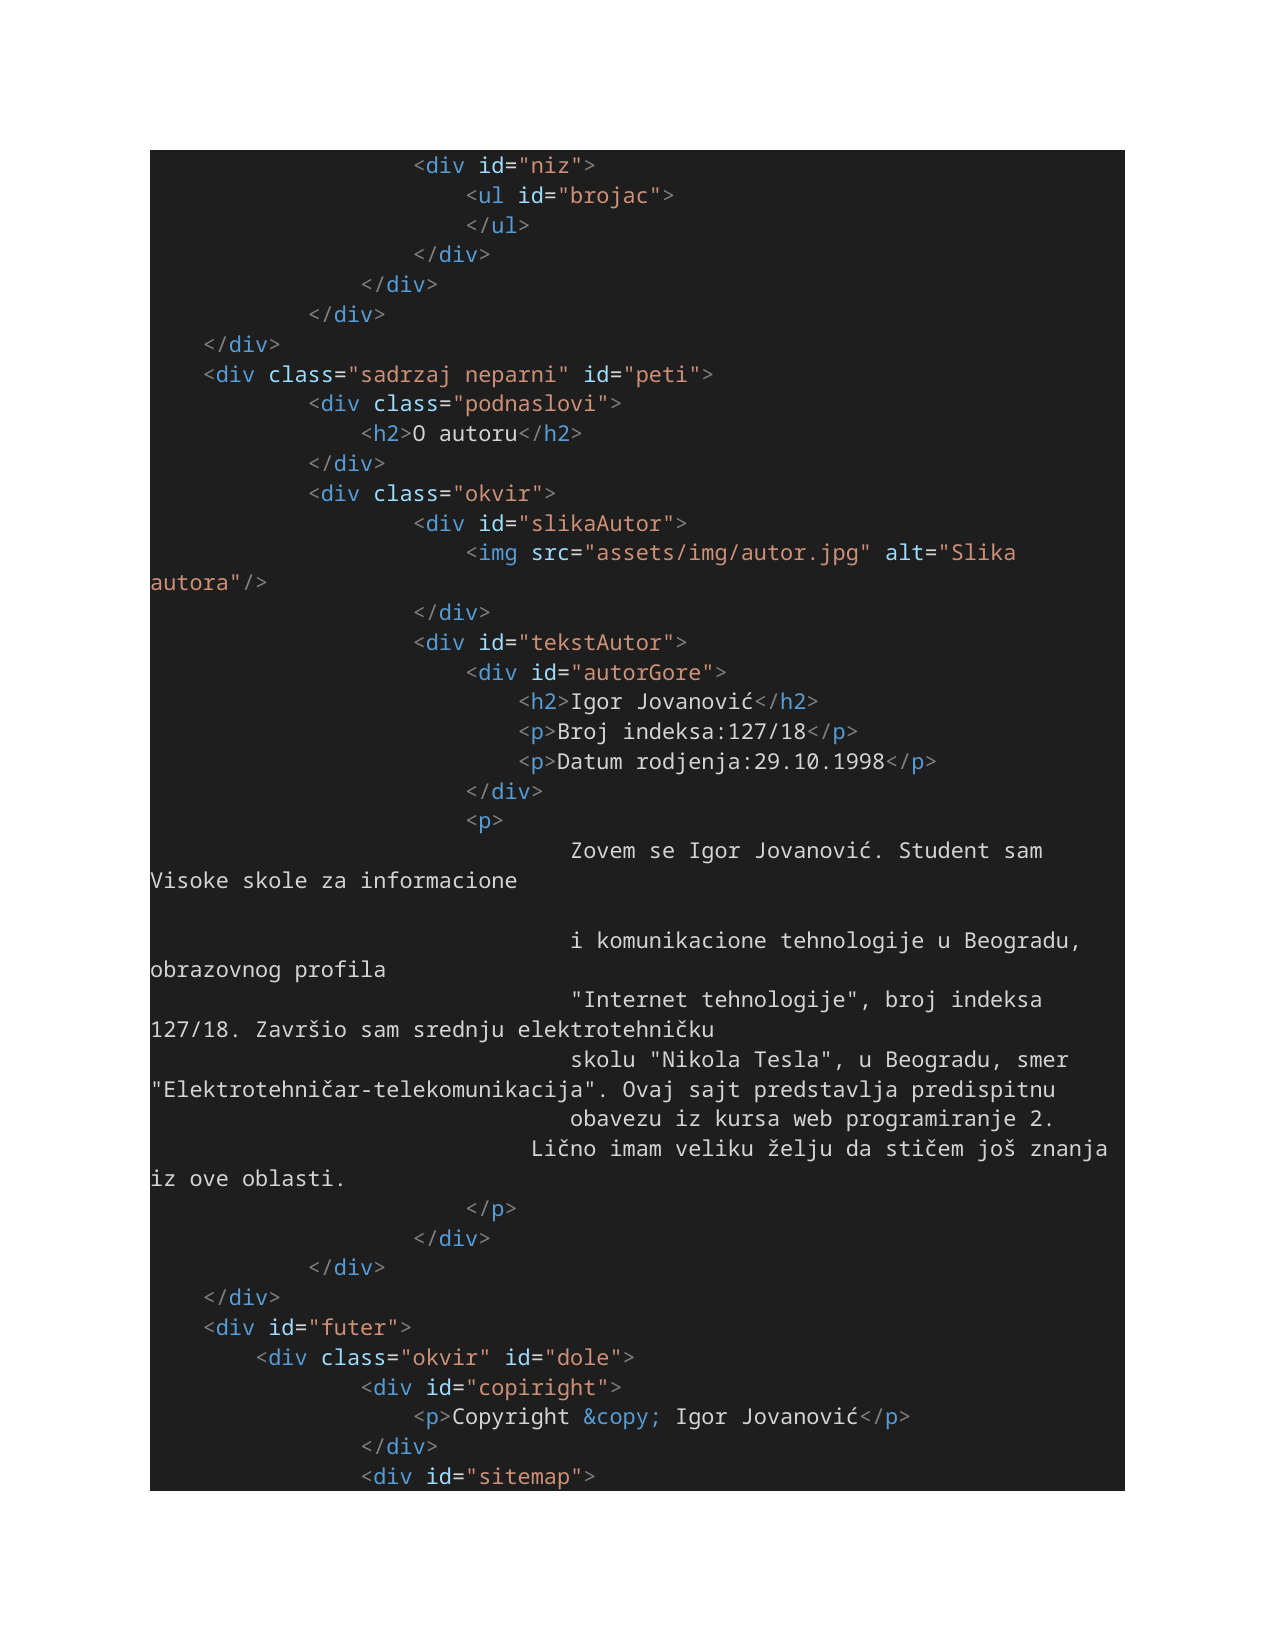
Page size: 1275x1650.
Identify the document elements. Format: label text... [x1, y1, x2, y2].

text </div> [150, 448, 1125, 478]
text <div id="tekstAutor"> [150, 627, 1125, 656]
text </div> [150, 1431, 1125, 1461]
text <p>Datum rodjenja:29.10.1998</p> [150, 746, 1125, 776]
text <div class="okvir" id="dole"> [150, 1342, 1125, 1371]
text </div> [150, 1252, 1125, 1282]
text </div> [150, 299, 1125, 329]
text </div> [150, 329, 1125, 358]
text </div> [150, 597, 1125, 627]
text i komunikacione tehnologije u Beogradu, obrazovnog profila [150, 924, 1125, 984]
text <div id="niz"> [150, 150, 1125, 180]
text <h2>O autoru</h2> [150, 418, 1125, 448]
text skolu "Nikola Tesla", u Beogradu, smer "Elektrotehničar-telekomunikacija". Ovaj sajt predstavlja predispitnu [150, 1044, 1125, 1103]
text <ul id="brojac"> [150, 180, 1125, 209]
text <img src="assets/img/autor.jpg" alt="Slika autora"/> [150, 537, 1125, 597]
text </div> [150, 269, 1125, 299]
text Zovem se Igor Jovanović. Student sam Visoke skole za informacione [150, 835, 1125, 895]
text <div id="futer"> [150, 1312, 1125, 1342]
text <div id="slikaAutor"> [150, 507, 1125, 537]
text Lično imam veliku želju da stičem još znanja iz ove oblasti. [150, 1133, 1125, 1193]
text <div id="copiright"> [150, 1371, 1125, 1401]
text </div> [150, 1282, 1125, 1312]
text </p> [150, 1193, 1125, 1222]
text </div> [150, 239, 1125, 269]
text <p>Copyright &copy; Igor Jovanović</p> [150, 1401, 1125, 1431]
text <p> [150, 805, 1125, 835]
text obavezu iz kursa web programiranje 2. [150, 1103, 1125, 1133]
text <div class="okvir"> [150, 478, 1125, 507]
text </div> [150, 1222, 1125, 1252]
text <div id="sitemap"> [150, 1461, 1125, 1491]
text <h2>Igor Jovanović</h2> [150, 686, 1125, 716]
text </div> [150, 776, 1125, 805]
text "Internet tehnologije", broj indeksa 127/18. Završio sam srednju elektrotehničku [150, 984, 1125, 1044]
text <div class="sadrzaj neparni" id="peti"> [150, 358, 1125, 388]
text </ul> [150, 209, 1125, 239]
text <p>Broj indeksa:127/18</p> [150, 716, 1125, 746]
text <div id="autorGore"> [150, 656, 1125, 686]
text <div class="podnaslovi"> [150, 388, 1125, 418]
